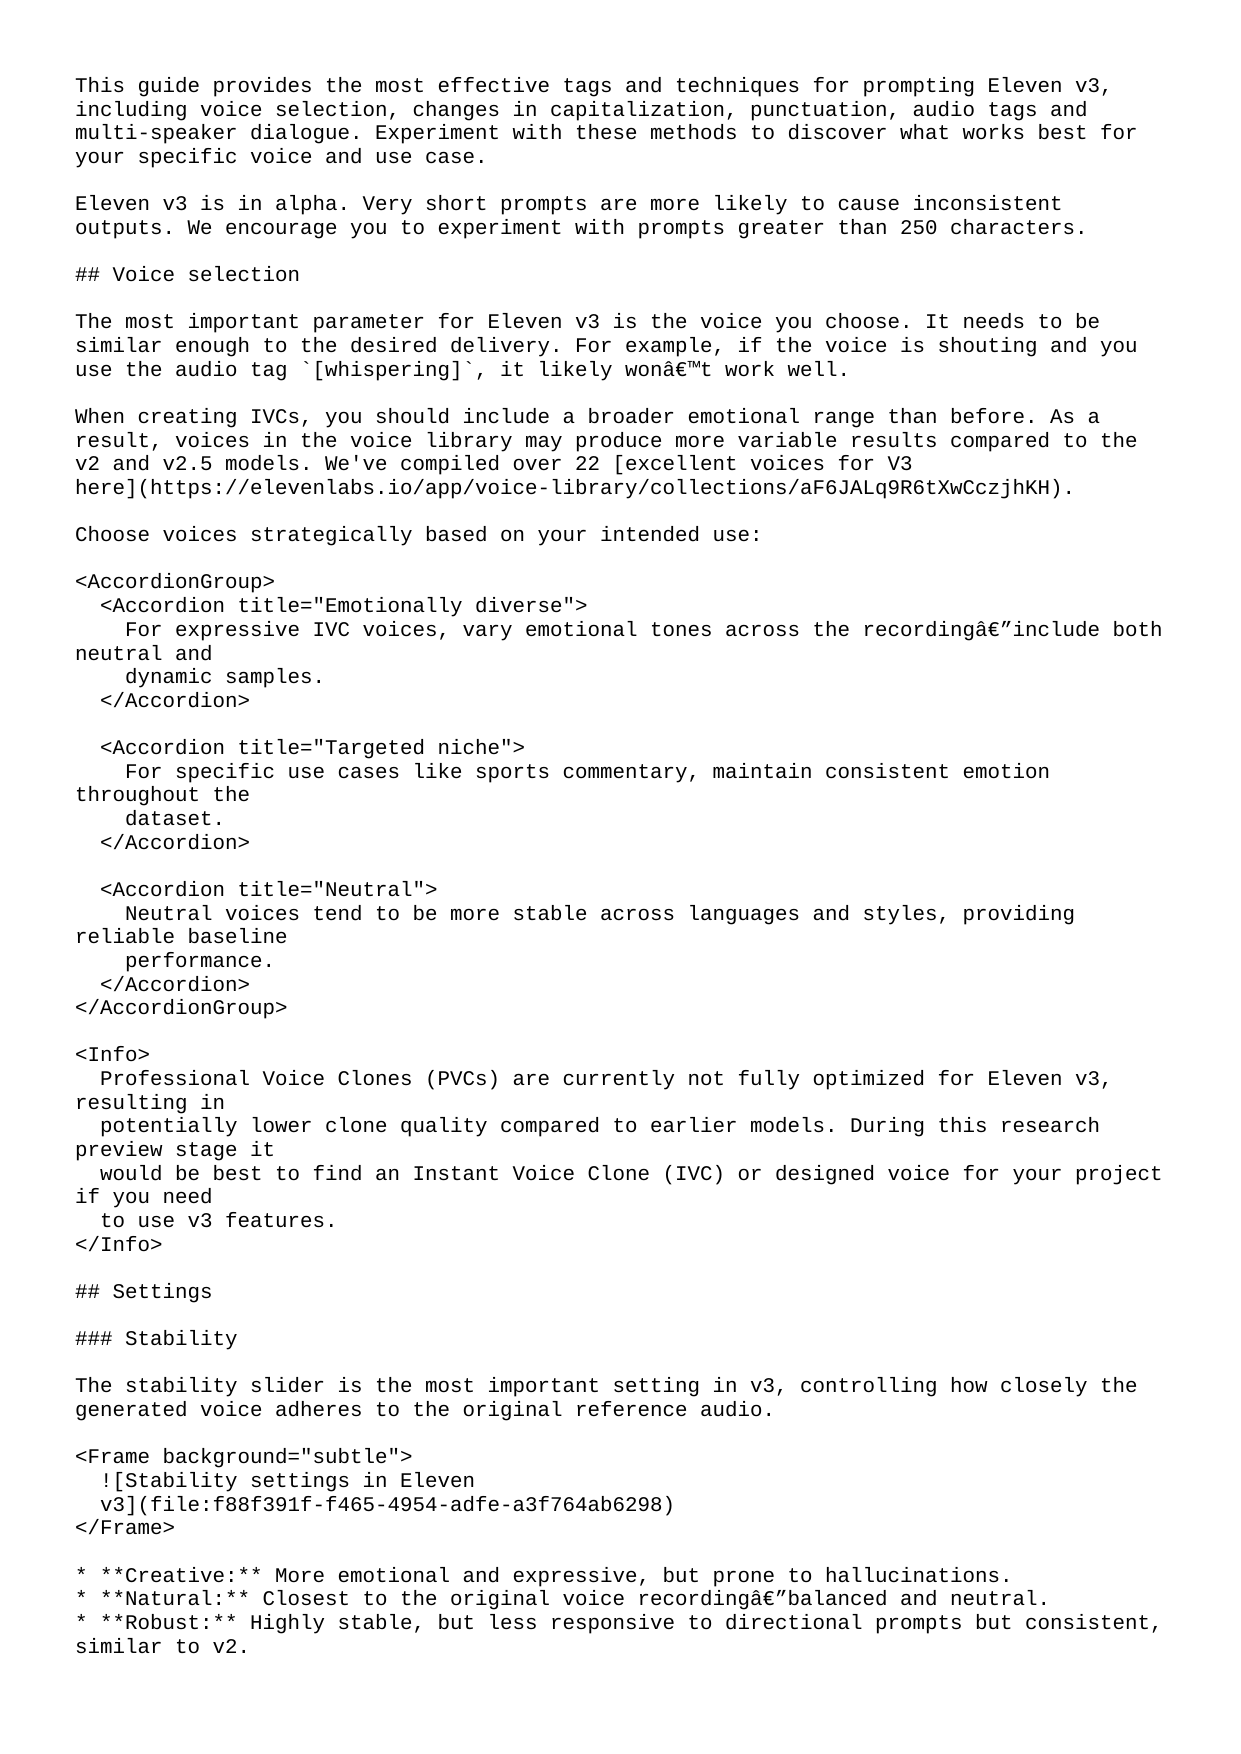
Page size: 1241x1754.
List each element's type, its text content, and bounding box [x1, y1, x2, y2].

text ### Stability [75, 1328, 1165, 1352]
text Neutral voices tend to be more stable across languages and styles, providing reliable baseline [75, 903, 1165, 950]
text * **Robust:** Highly stable, but less responsive to directional prompts but consistent, similar to v2. [75, 1612, 1165, 1659]
text v3](file:f88f391f-f465-4954-adfe-a3f764ab6298) [75, 1494, 1165, 1517]
text * **Natural:** Closest to the original voice recordingâ€”balanced and neutral. [75, 1588, 1165, 1612]
text <Info> [75, 1044, 1165, 1068]
text would be best to find an Instant Voice Clone (IVC) or designed voice for your project if you need [75, 1163, 1165, 1210]
text This guide provides the most effective tags and techniques for prompting Eleven v3, including voice selection, changes in capitalization, punctuation, audio tags and multi-speaker dialogue. Experiment with these methods to discover what works best for your specific voice and use case. [75, 75, 1165, 169]
text For expressive IVC voices, vary emotional tones across the recordingâ€”include both neutral and [75, 619, 1165, 666]
text Choose voices strategically based on your intended use: [75, 524, 1165, 548]
text potentially lower clone quality compared to earlier models. During this research preview stage it [75, 1115, 1165, 1163]
text </Info> [75, 1234, 1165, 1257]
text to use v3 features. [75, 1210, 1165, 1234]
text * **Creative:** More emotional and expressive, but prone to hallucinations. [75, 1565, 1165, 1588]
text </Accordion> [75, 973, 1165, 997]
text When creating IVCs, you should include a broader emotional range than before. As a result, voices in the voice library may produce more variable results compared to the v2 and v2.5 models. We've compiled over 22 [excellent voices for V3 here](https://elevenlabs.io/app/voice-library/collections/aF6JALq9R6tXwCczjhKH). [75, 406, 1165, 501]
text <AccordionGroup> [75, 572, 1165, 595]
text </Accordion> [75, 690, 1165, 713]
text <Accordion title="Emotionally diverse"> [75, 595, 1165, 619]
text <Frame background="subtle"> [75, 1446, 1165, 1470]
text </AccordionGroup> [75, 997, 1165, 1021]
text For specific use cases like sports commentary, maintain consistent emotion throughout the [75, 761, 1165, 808]
text ## Settings [75, 1281, 1165, 1304]
text dataset. [75, 808, 1165, 832]
text The stability slider is the most important setting in v3, controlling how closely the generated voice adheres to the original reference audio. [75, 1376, 1165, 1423]
text ![Stability settings in Eleven [75, 1470, 1165, 1494]
text <Accordion title="Neutral"> [75, 879, 1165, 903]
text </Accordion> [75, 832, 1165, 855]
text </Frame> [75, 1517, 1165, 1541]
text ## Voice selection [75, 264, 1165, 288]
text performance. [75, 950, 1165, 973]
text Professional Voice Clones (PVCs) are currently not fully optimized for Eleven v3, resulting in [75, 1068, 1165, 1115]
text Eleven v3 is in alpha. Very short prompts are more likely to cause inconsistent outputs. We encourage you to experiment with prompts greater than 250 characters. [75, 193, 1165, 241]
text The most important parameter for Eleven v3 is the voice you choose. It needs to be similar enough to the desired delivery. For example, if the voice is shouting and you use the audio tag `[whispering]`, it likely wonâ€™t work well. [75, 311, 1165, 382]
text <Accordion title="Targeted niche"> [75, 737, 1165, 761]
text dynamic samples. [75, 666, 1165, 690]
